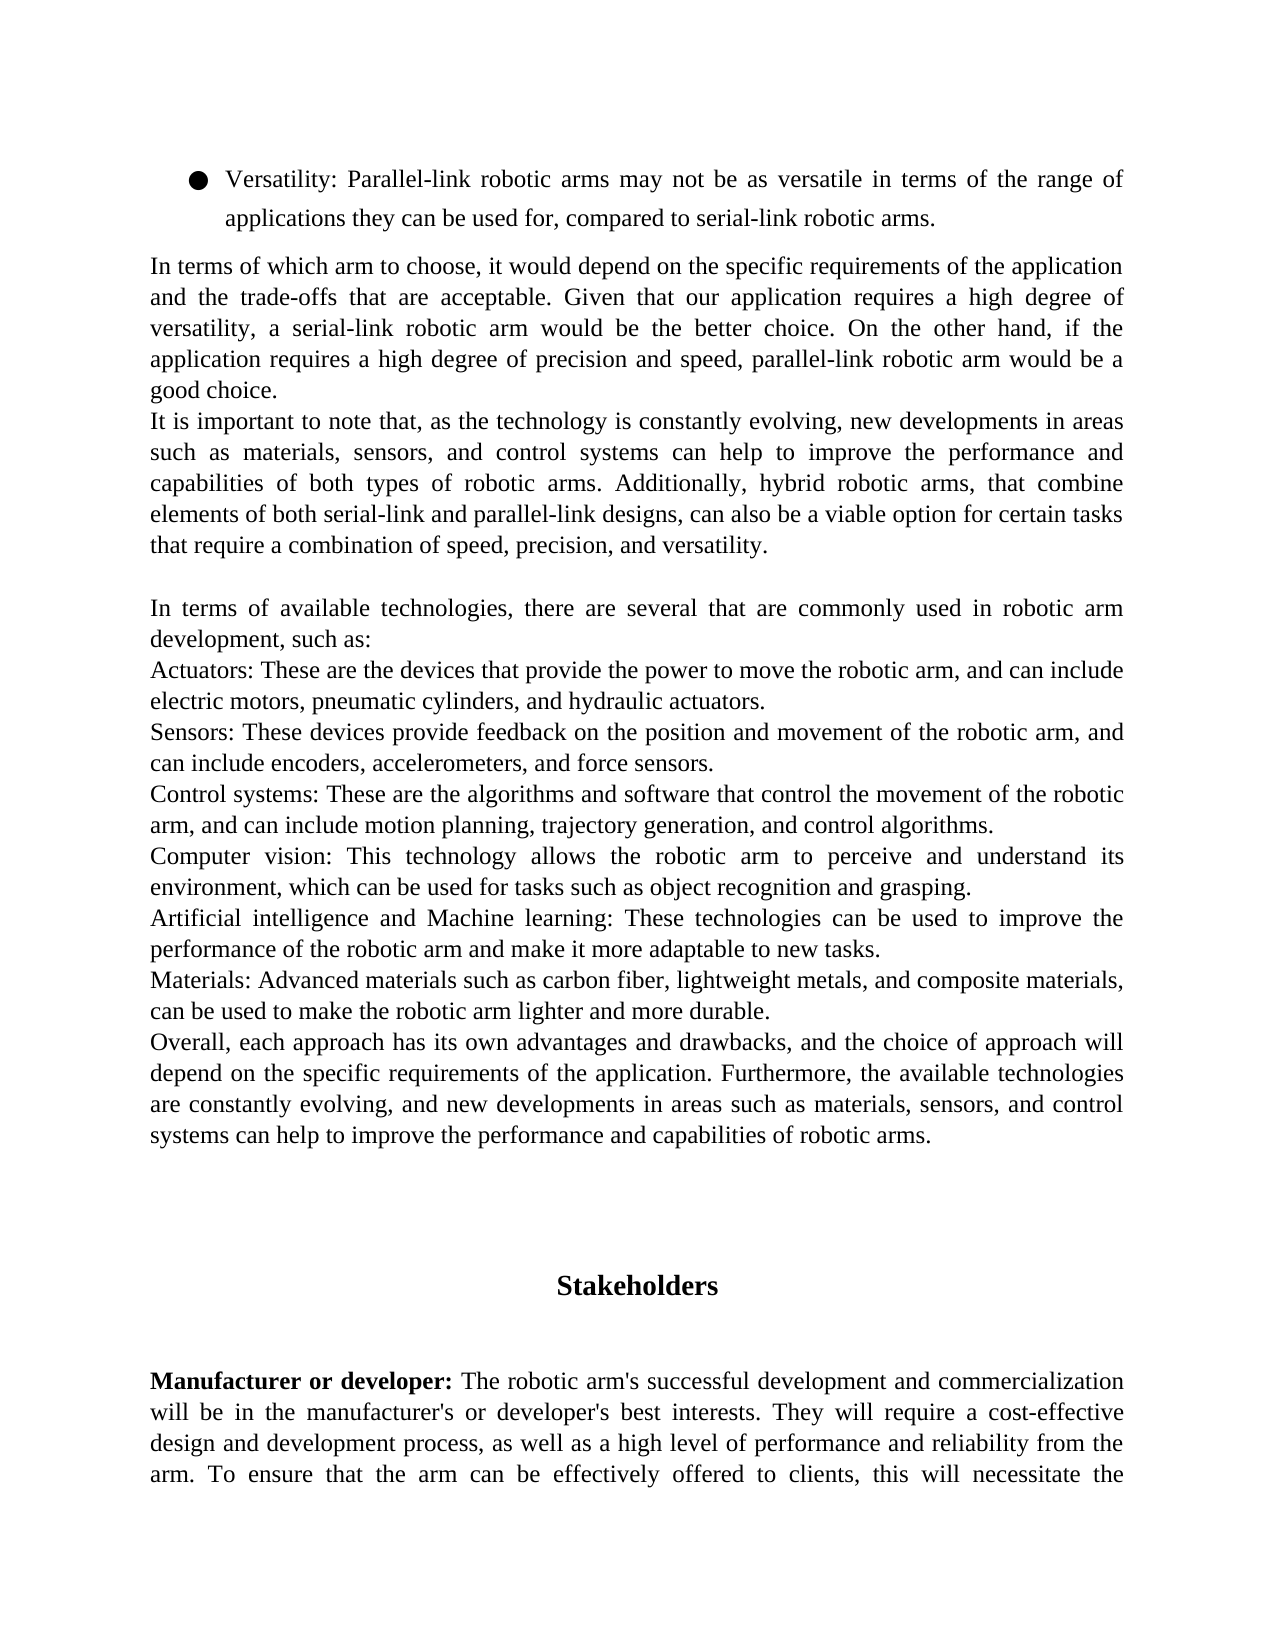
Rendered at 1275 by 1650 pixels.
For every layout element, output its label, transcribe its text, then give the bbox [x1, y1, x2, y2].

text Artificial intelligence and Machine learning: These technologies can be used to improve the performance of the robotic arm and make it more adaptable to new tasks. [150, 903, 1125, 963]
text Sensors: These devices provide feedback on the position and movement of the robotic arm, and can include encoders, accelerometers, and force sensors. [150, 717, 1125, 777]
text Actuators: These are the devices that provide the power to move the robotic arm, and can include electric motors, pneumatic cylinders, and hydraulic actuators. [150, 655, 1125, 714]
text Materials: Advanced materials such as carbon fiber, lightweight metals, and composite materials, can be used to make the robotic arm lighter and more durable. [150, 965, 1125, 1025]
text Stakeholders [150, 1268, 1125, 1301]
text Overall, each approach has its own advantages and drawbacks, and the choice of approach will depend on the specific requirements of the application. Furthermore, the available technologies are constantly evolving, and new developments in areas such as materials, sensors, and control systems can help to improve the performance and capabilities of robotic arms. [150, 1027, 1125, 1149]
text In terms of which arm to choose, it would depend on the specific requirements of the application and the trade-offs that are acceptable. Given that our application requires a high degree of versatility, a serial-link robotic arm would be the better choice. On the other hand, if the application requires a high degree of precision and speed, parallel-link robotic arm would be a good choice. [150, 251, 1125, 404]
text Computer vision: This technology allows the robotic arm to perceive and understand its environment, which can be used for tasks such as object recognition and grasping. [150, 841, 1125, 901]
list Versatility: Parallel-link robotic arms may not be as versatile in terms of the range of applications they can be used for, compared to serial-link robotic arms. [187, 150, 1125, 232]
text In terms of available technologies, there are several that are commonly used in robotic arm development, such as: [150, 593, 1125, 652]
text Control systems: These are the algorithms and software that control the movement of the robotic arm, and can include motion planning, trajectory generation, and control algorithms. [150, 779, 1125, 839]
text It is important to note that, as the technology is constantly evolving, new developments in areas such as materials, sensors, and control systems can help to improve the performance and capabilities of both types of robotic arms. Additionally, hybrid robotic arms, that combine elements of both serial-link and parallel-link designs, can also be a viable option for certain tasks that require a combination of speed, precision, and versatility. [150, 406, 1125, 559]
